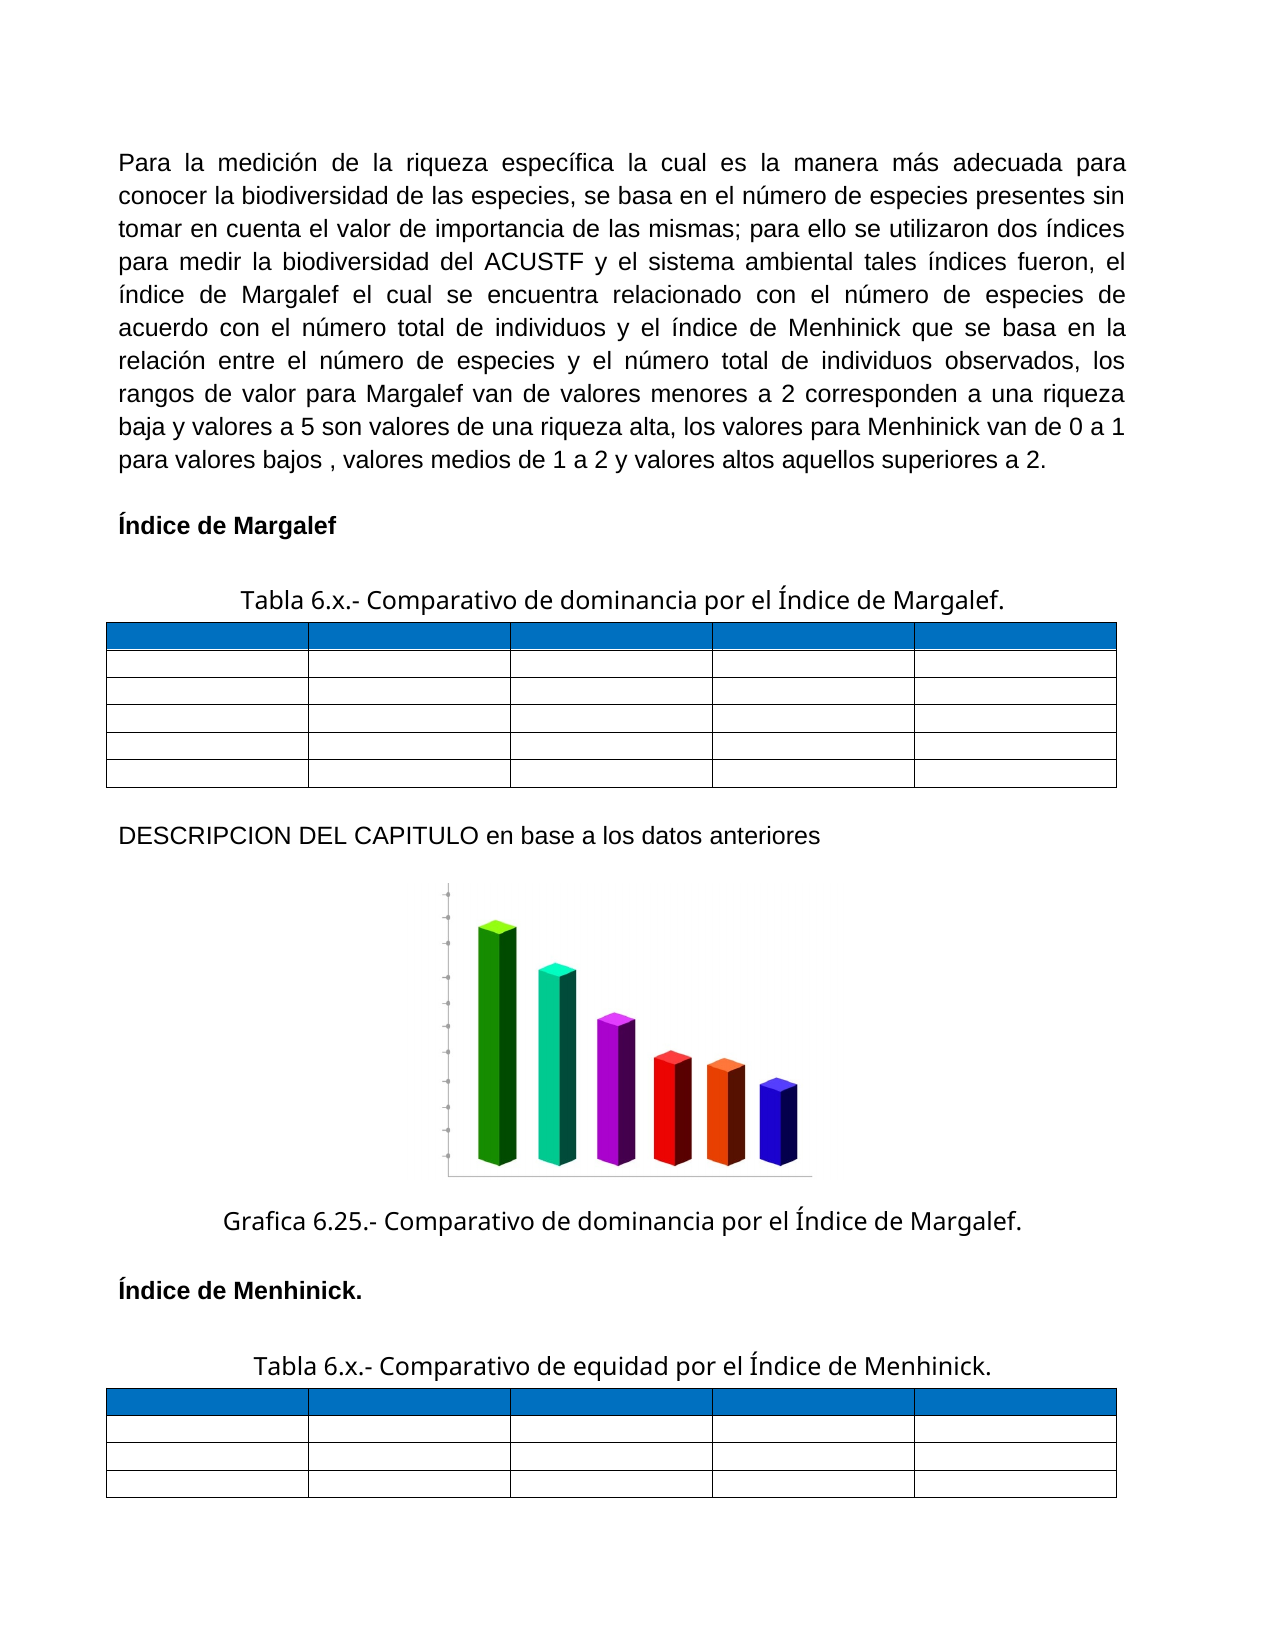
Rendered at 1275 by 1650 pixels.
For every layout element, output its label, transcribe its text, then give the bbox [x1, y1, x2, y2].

text DESCRIPCION DEL CAPITULO en base a los datos anteriores [118, 788, 1127, 849]
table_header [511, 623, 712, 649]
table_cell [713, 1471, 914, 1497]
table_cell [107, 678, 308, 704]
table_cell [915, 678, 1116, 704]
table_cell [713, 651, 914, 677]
picture [401, 883, 844, 1180]
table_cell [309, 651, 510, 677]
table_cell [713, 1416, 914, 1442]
text Tabla 6.x.- Comparativo de dominancia por el Índice de Margalef. [118, 544, 1127, 617]
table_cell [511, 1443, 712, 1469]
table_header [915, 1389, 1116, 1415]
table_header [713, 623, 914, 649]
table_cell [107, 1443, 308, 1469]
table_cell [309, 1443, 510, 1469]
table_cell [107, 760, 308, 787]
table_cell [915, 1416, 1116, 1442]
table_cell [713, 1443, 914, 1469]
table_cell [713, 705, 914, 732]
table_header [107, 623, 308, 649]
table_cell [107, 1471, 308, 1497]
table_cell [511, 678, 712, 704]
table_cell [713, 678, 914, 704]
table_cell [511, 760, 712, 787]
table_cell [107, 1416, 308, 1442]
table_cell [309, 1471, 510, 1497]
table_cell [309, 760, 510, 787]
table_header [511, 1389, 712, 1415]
text Para la medición de la riqueza específica la cual es la manera más adecuada para conocer la biodiversidad de las especies, se basa en el número de especies presentes sin tomar en cuenta el valor de importancia de las mismas; para ello se utilizaron dos índices para medir la biodiversidad del ACUSTF y el sistema ambiental tales índices fueron, el índice de Margalef el cual se encuentra relacionado con el número de especies de acuerdo con el número total de individuos y el índice de Menhinick que se basa en la relación entre el número de especies y el número total de individuos observados, los rangos de valor para Margalef van de valores menores a 2 corresponden a una riqueza baja y valores a 5 son valores de una riqueza alta, los valores para Menhinick van de 0 a 1 para valores bajos , valores medios de 1 a 2 y valores altos aquellos superiores a 2. [118, 148, 1127, 473]
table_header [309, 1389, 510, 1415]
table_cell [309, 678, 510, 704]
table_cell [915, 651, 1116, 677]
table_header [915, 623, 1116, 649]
text Grafica 6.25.- Comparativo de dominancia por el Índice de Margalef. [118, 1204, 1127, 1238]
text Índice de Margalef [118, 478, 1127, 539]
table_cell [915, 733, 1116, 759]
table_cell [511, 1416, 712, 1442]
text Índice de Menhinick. [118, 1243, 1127, 1305]
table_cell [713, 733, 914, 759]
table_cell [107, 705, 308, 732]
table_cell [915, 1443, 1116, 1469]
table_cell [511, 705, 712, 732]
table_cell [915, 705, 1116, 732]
text Tabla 6.x.- Comparativo de equidad por el Índice de Menhinick. [118, 1309, 1127, 1382]
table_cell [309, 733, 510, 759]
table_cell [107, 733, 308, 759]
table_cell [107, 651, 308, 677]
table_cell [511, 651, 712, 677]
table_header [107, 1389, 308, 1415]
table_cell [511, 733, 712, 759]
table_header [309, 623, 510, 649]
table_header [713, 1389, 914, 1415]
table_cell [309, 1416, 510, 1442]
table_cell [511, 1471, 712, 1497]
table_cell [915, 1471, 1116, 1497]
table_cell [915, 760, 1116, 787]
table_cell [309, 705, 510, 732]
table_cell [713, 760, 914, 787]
